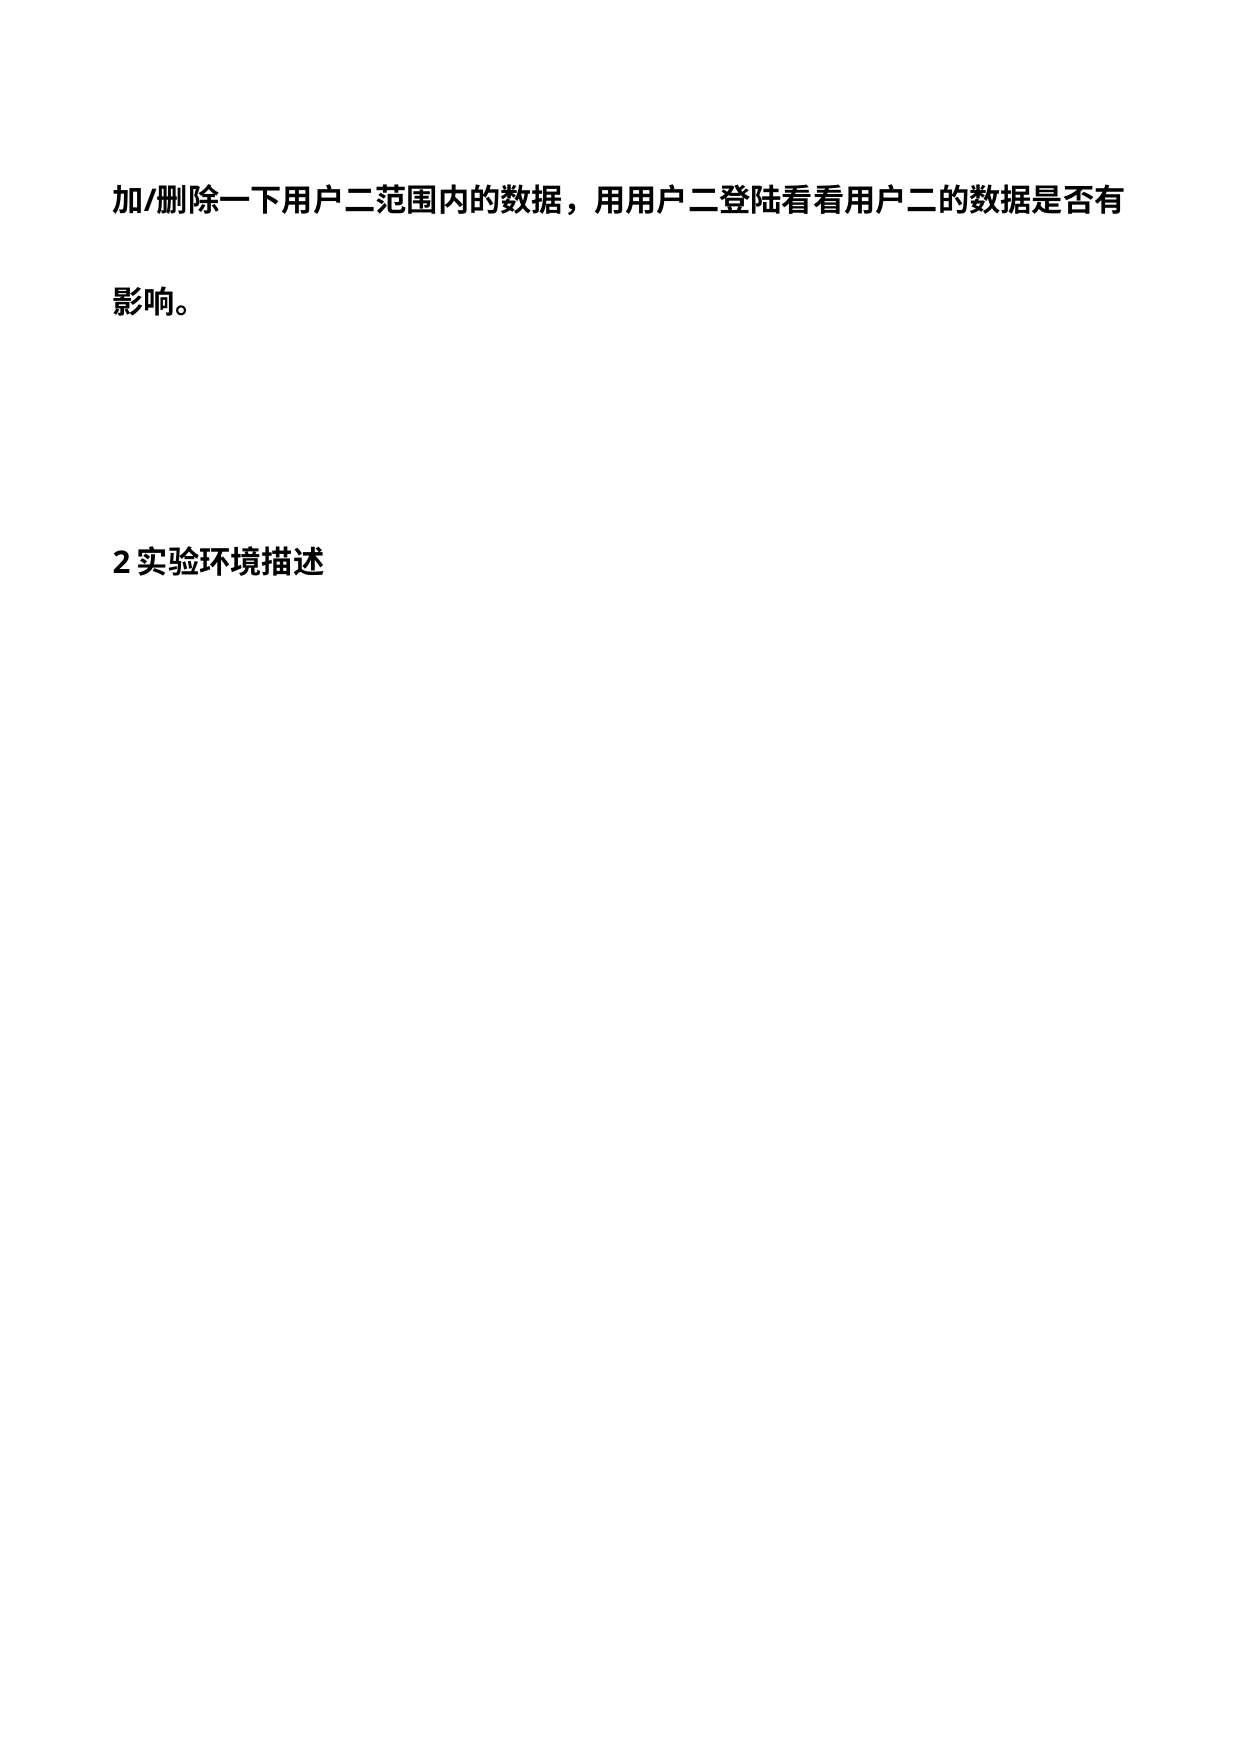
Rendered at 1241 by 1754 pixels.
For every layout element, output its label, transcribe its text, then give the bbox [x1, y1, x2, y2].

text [112, 164, 1128, 334]
text 2实验环境描述 [112, 526, 1128, 594]
